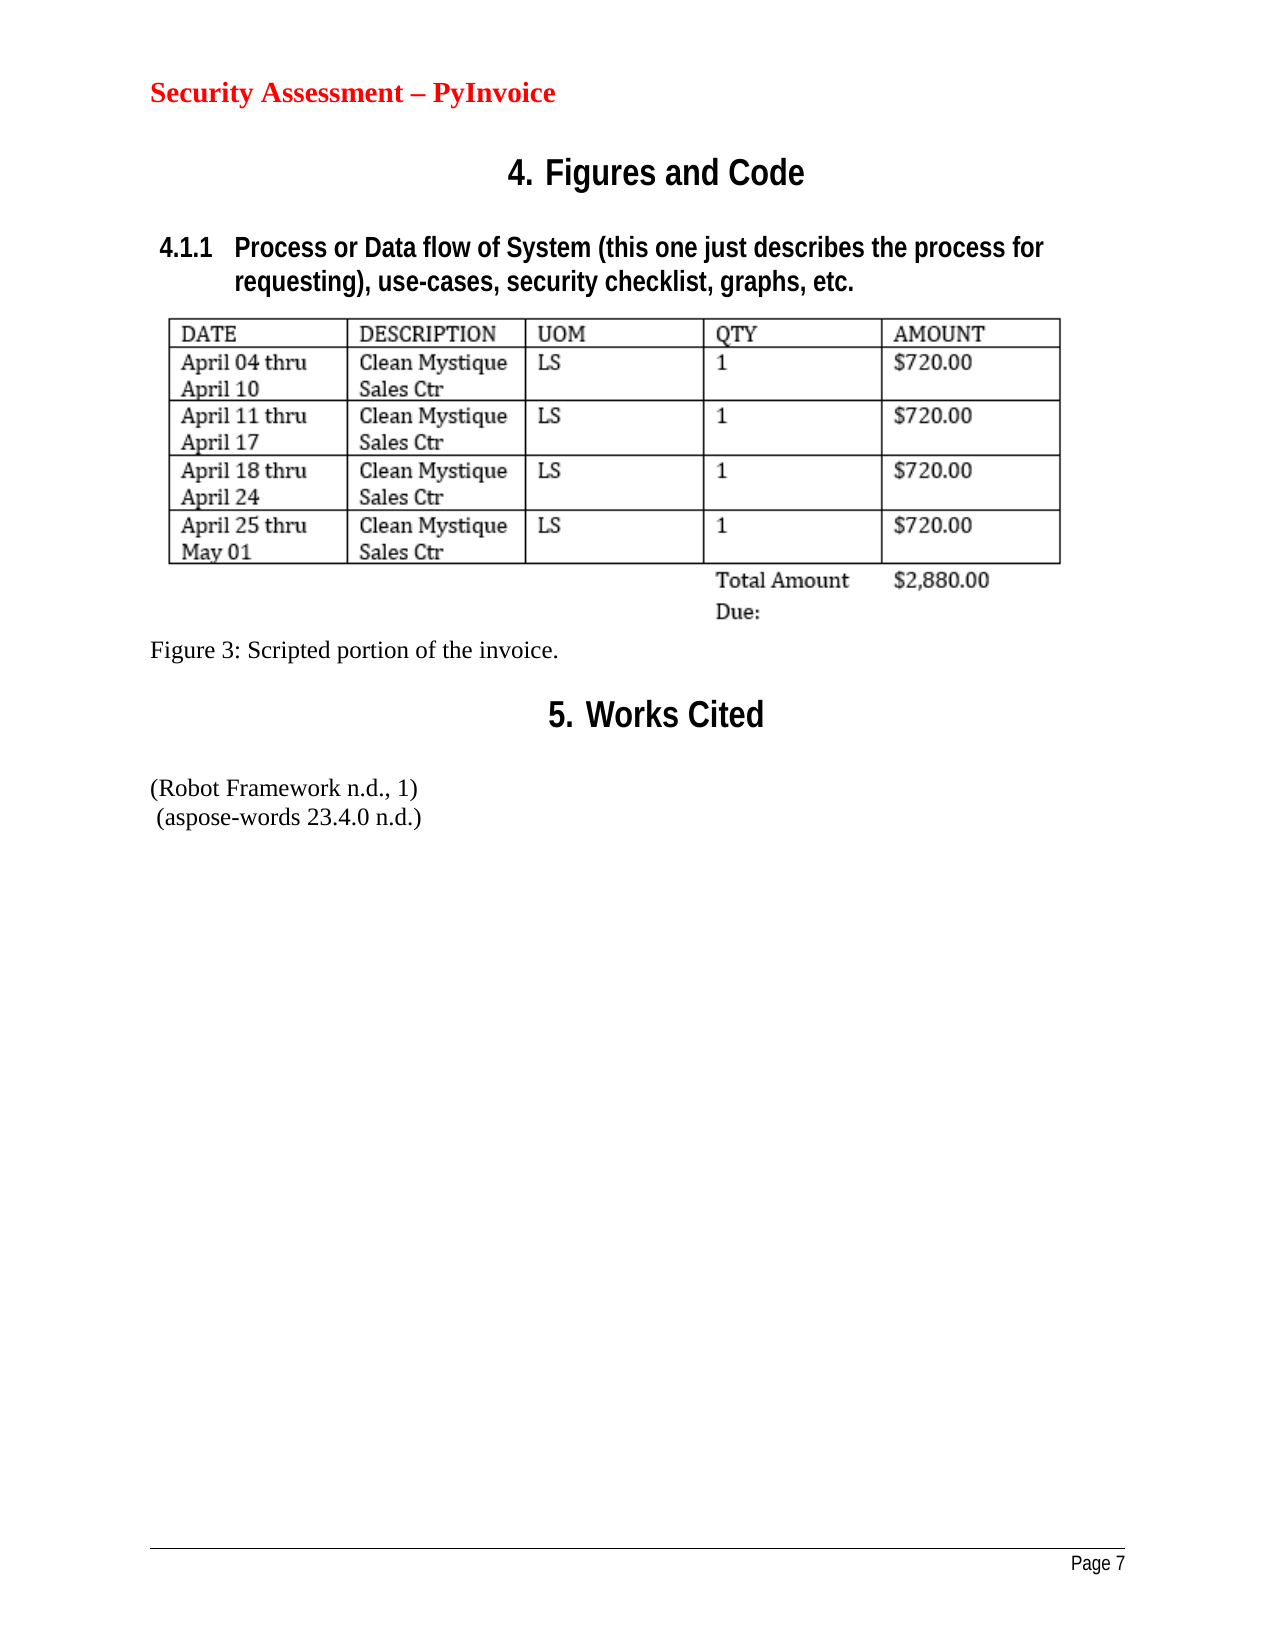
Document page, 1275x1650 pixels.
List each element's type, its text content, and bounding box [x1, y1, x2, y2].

subtitle Figures and Code [187, 150, 1125, 193]
text Figure 3: Scripted portion of the invoice. [150, 635, 1125, 664]
picture [150, 310, 1122, 635]
subtitle Process or Data flow of System (this one just describes the process for requesting), use-cases, security checklist, graphs, etc. [159, 231, 1125, 297]
